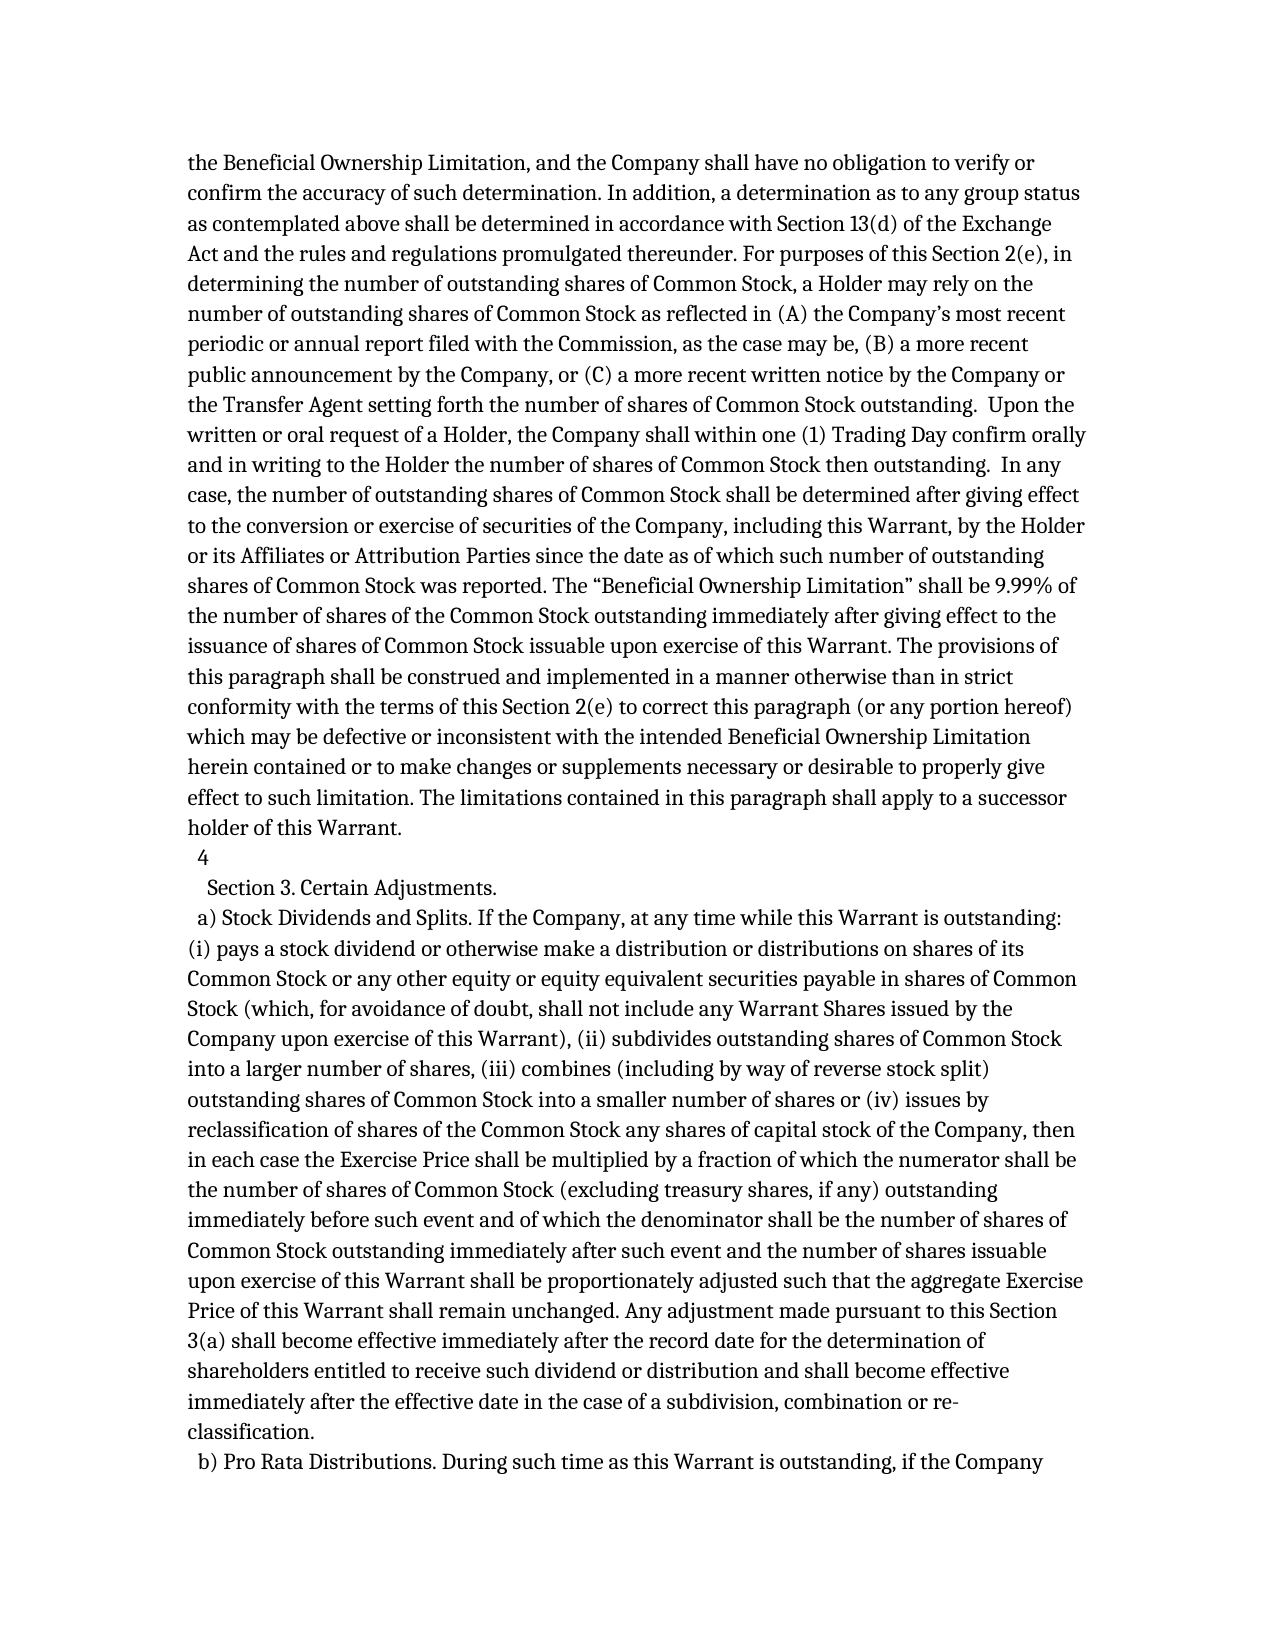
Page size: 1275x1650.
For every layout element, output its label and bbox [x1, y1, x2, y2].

text [187, 150, 1087, 1475]
